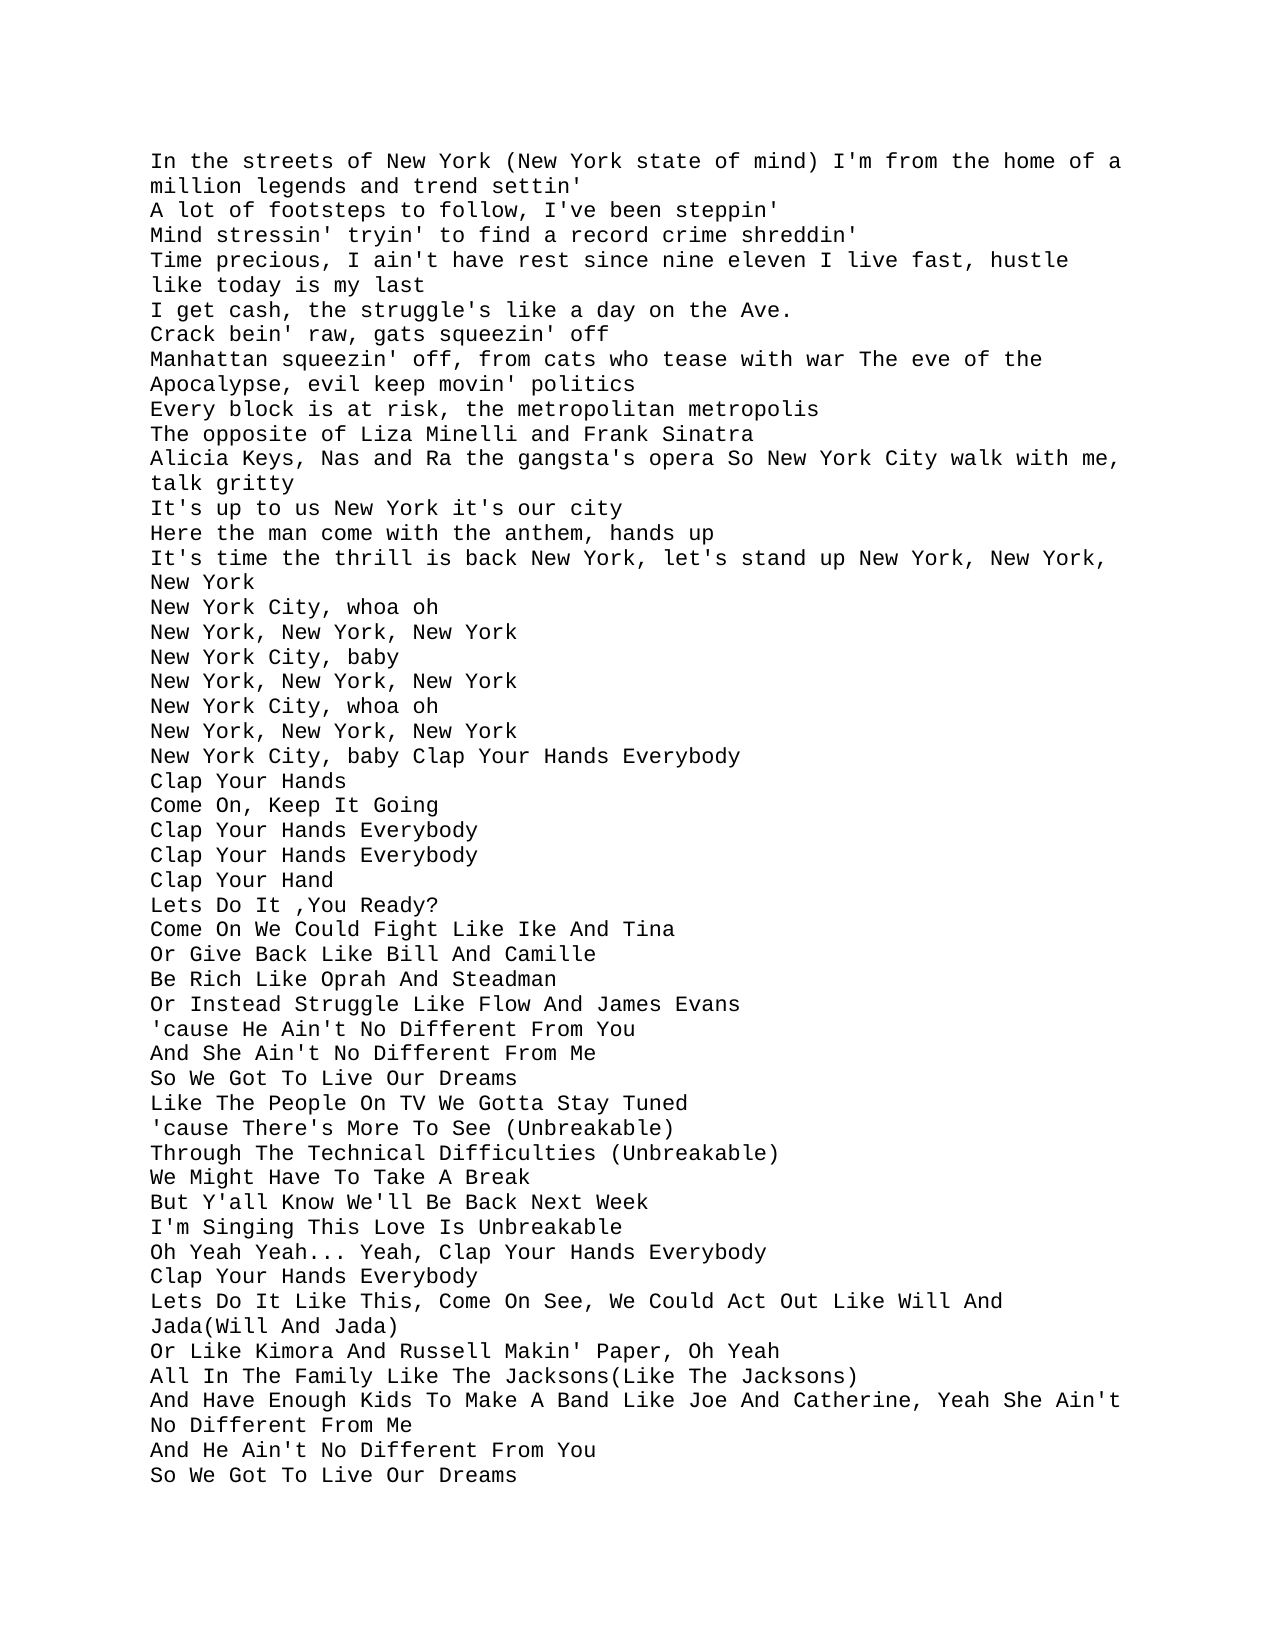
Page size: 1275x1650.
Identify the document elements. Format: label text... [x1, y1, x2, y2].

text Clap Your Hands Everybody [150, 1266, 1125, 1290]
text Lets Do It Like This, Come On See, We Could Act Out Like Will And Jada(Will And Jada) [150, 1290, 1125, 1340]
text New York, New York, New York [150, 671, 1125, 695]
text Manhattan squeezin' off, from cats who tease with war The eve of the Apocalypse, evil keep movin' politics [150, 348, 1125, 398]
text I get cash, the struggle's like a day on the Ave. [150, 299, 1125, 323]
text New York, New York, New York [150, 720, 1125, 745]
text Be Rich Like Oprah And Steadman [150, 968, 1125, 993]
text All In The Family Like The Jacksons(Like The Jacksons) [150, 1365, 1125, 1389]
text I'm Singing This Love Is Unbreakable [150, 1216, 1125, 1241]
text The opposite of Liza Minelli and Frank Sinatra [150, 423, 1125, 447]
text Here the man come with the anthem, hands up [150, 522, 1125, 547]
text So We Got To Live Our Dreams [150, 1067, 1125, 1092]
text In the streets of New York (New York state of mind) I'm from the home of a million legends and trend settin' [150, 150, 1125, 199]
text New York City, baby Clap Your Hands Everybody [150, 745, 1125, 770]
text It's time the thrill is back New York, let's stand up New York, New York, New York [150, 547, 1125, 596]
text Oh Yeah Yeah... Yeah, Clap Your Hands Everybody [150, 1241, 1125, 1266]
text New York City, baby [150, 646, 1125, 671]
text Clap Your Hands Everybody [150, 819, 1125, 844]
text Or Like Kimora And Russell Makin' Paper, Oh Yeah [150, 1340, 1125, 1365]
text 'cause He Ain't No Different From You [150, 1018, 1125, 1042]
text But Y'all Know We'll Be Back Next Week [150, 1191, 1125, 1216]
text Clap Your Hands Everybody [150, 844, 1125, 869]
text And Have Enough Kids To Make A Band Like Joe And Catherine, Yeah She Ain't No Different From Me [150, 1389, 1125, 1439]
text Or Instead Struggle Like Flow And James Evans [150, 993, 1125, 1018]
text It's up to us New York it's our city [150, 497, 1125, 522]
text Crack bein' raw, gats squeezin' off [150, 323, 1125, 348]
text Lets Do It ,You Ready? [150, 894, 1125, 918]
text 'cause There's More To See (Unbreakable) [150, 1117, 1125, 1142]
text Come On, Keep It Going [150, 794, 1125, 819]
text Come On We Could Fight Like Ike And Tina [150, 918, 1125, 943]
text Clap Your Hands [150, 770, 1125, 794]
text New York, New York, New York [150, 621, 1125, 646]
text New York City, whoa oh [150, 695, 1125, 720]
text Through The Technical Difficulties (Unbreakable) [150, 1142, 1125, 1166]
text We Might Have To Take A Break [150, 1166, 1125, 1191]
text Mind stressin' tryin' to find a record crime shreddin' [150, 224, 1125, 249]
text And He Ain't No Different From You [150, 1439, 1125, 1464]
text Or Give Back Like Bill And Camille [150, 943, 1125, 968]
text Alicia Keys, Nas and Ra the gangsta's opera So New York City walk with me, talk gritty [150, 447, 1125, 497]
text Clap Your Hand [150, 869, 1125, 894]
text New York City, whoa oh [150, 596, 1125, 621]
text So We Got To Live Our Dreams [150, 1464, 1125, 1489]
text A lot of footsteps to follow, I've been steppin' [150, 199, 1125, 224]
text And She Ain't No Different From Me [150, 1042, 1125, 1067]
text Time precious, I ain't have rest since nine eleven I live fast, hustle like today is my last [150, 249, 1125, 299]
text Every block is at risk, the metropolitan metropolis [150, 398, 1125, 423]
text Like The People On TV We Gotta Stay Tuned [150, 1092, 1125, 1117]
